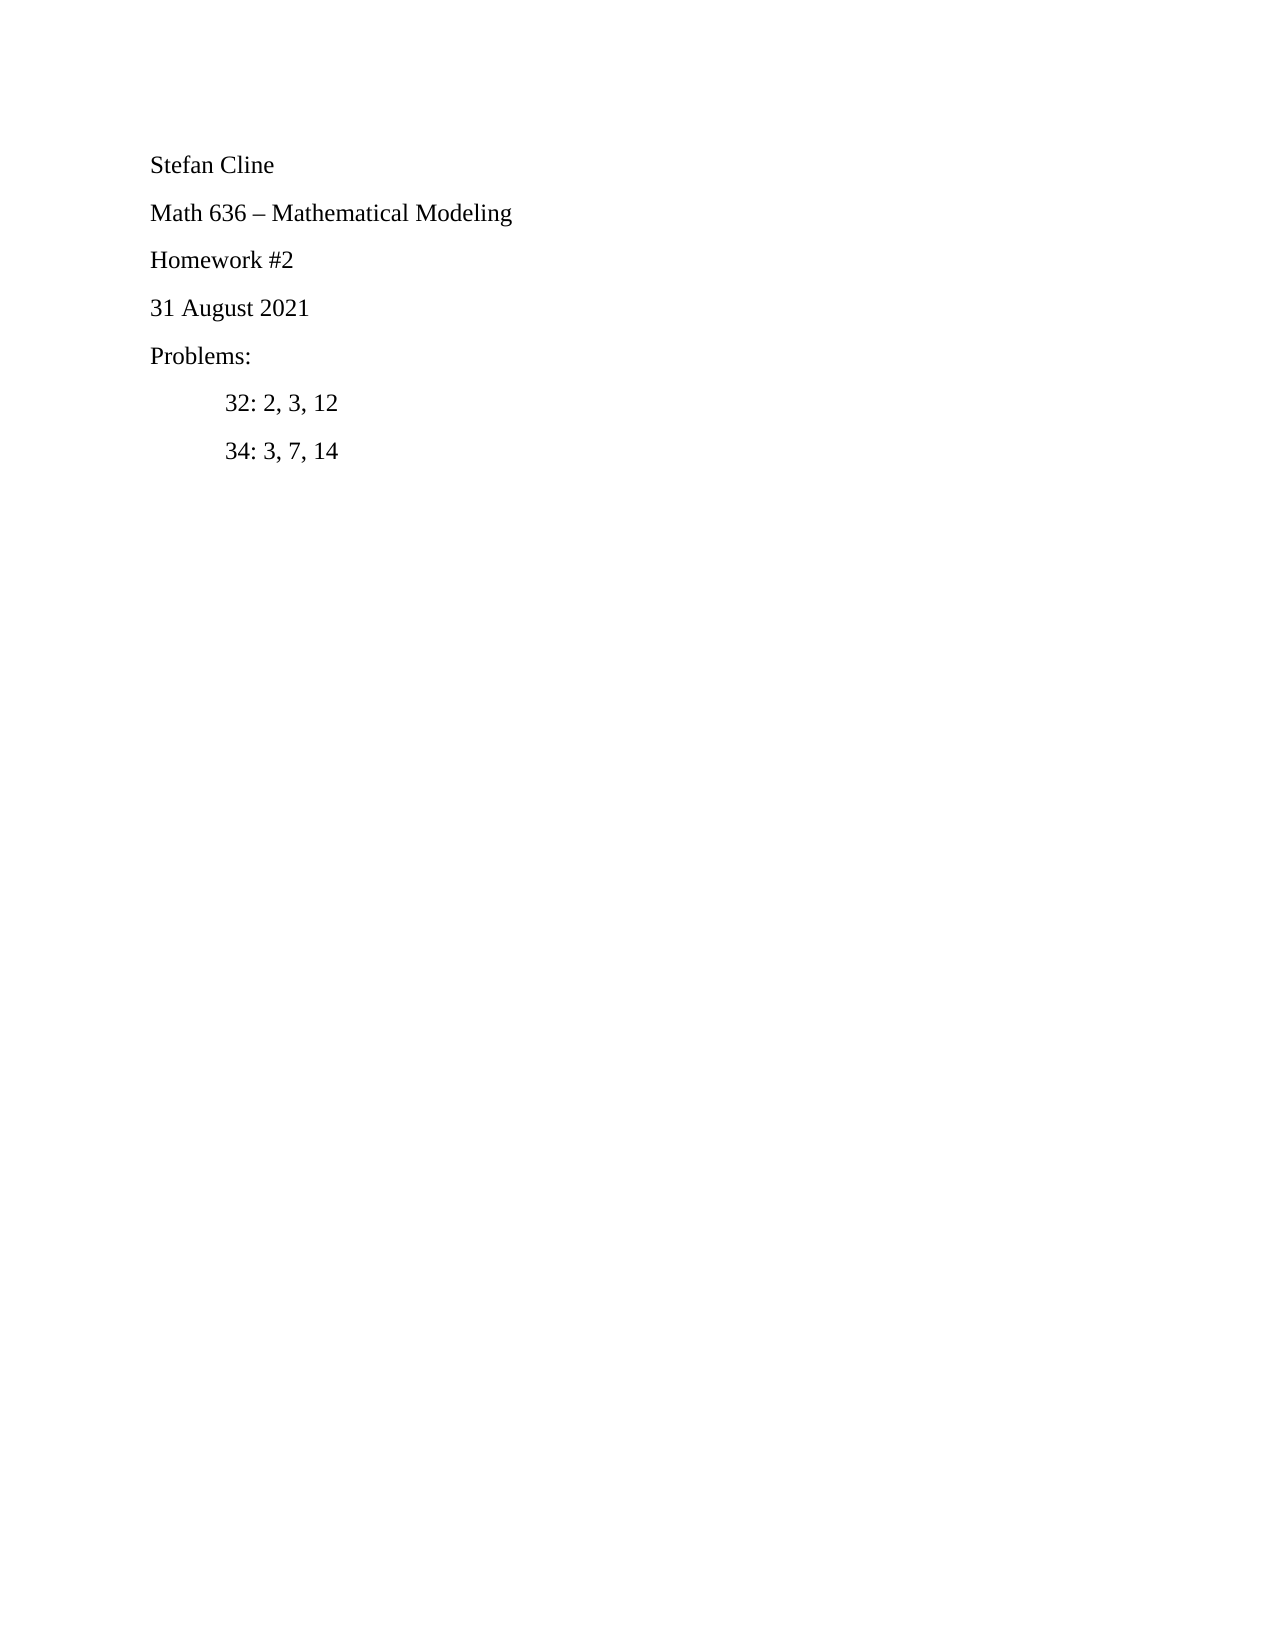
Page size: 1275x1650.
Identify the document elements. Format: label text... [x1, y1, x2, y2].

text Problems: [150, 341, 1153, 369]
text Math 636 – Mathematical Modeling [150, 198, 1153, 226]
text Stefan Cline [150, 150, 1153, 179]
text 31 August 2021 [150, 293, 1153, 322]
text 34: 3, 7, 14 [150, 436, 1153, 465]
text Homework #2 [150, 245, 1153, 274]
text 32: 2, 3, 12 [150, 388, 1153, 417]
